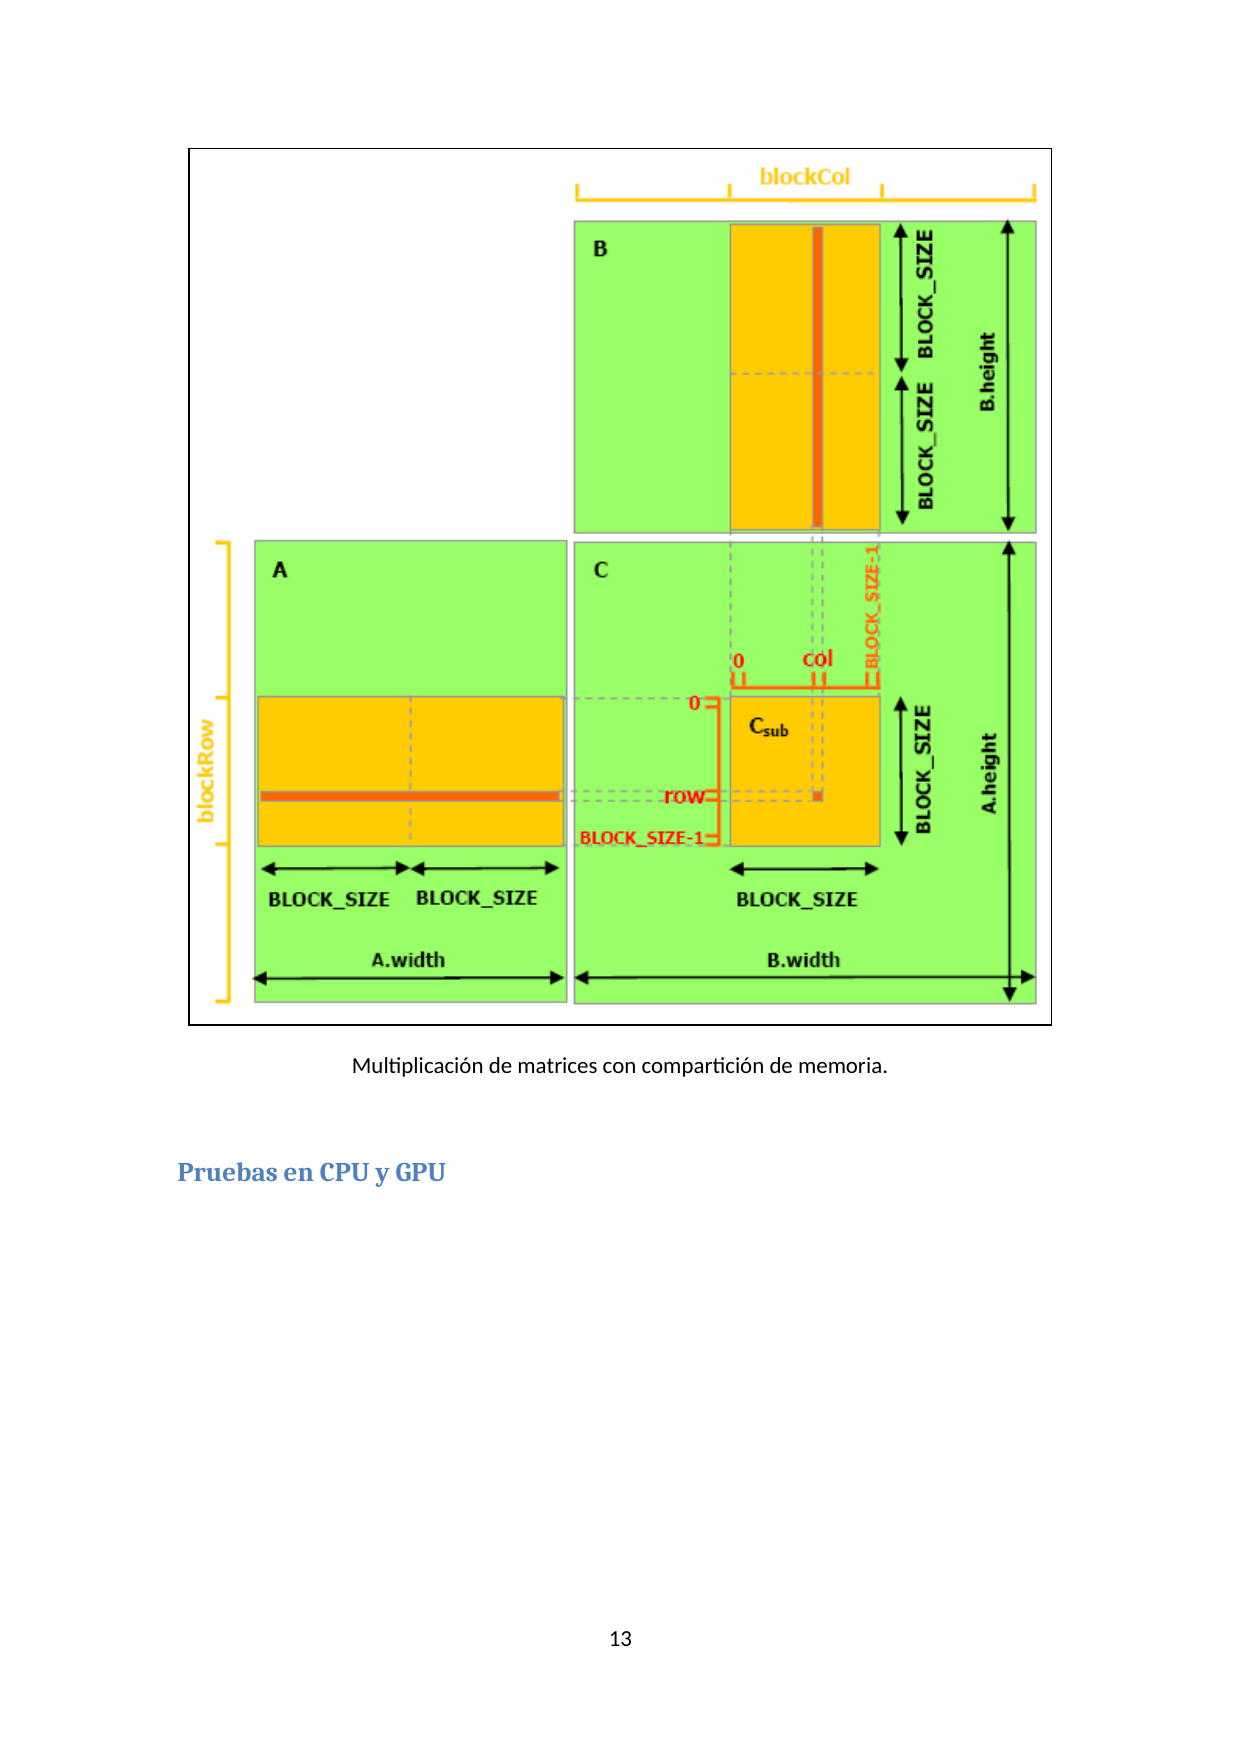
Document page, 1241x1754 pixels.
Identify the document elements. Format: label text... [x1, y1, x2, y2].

picture [190, 149, 1051, 1024]
text Multiplicación de matrices con compartición de memoria. [177, 1051, 1063, 1079]
subtitle Pruebas en CPU y GPU [177, 1157, 1063, 1188]
